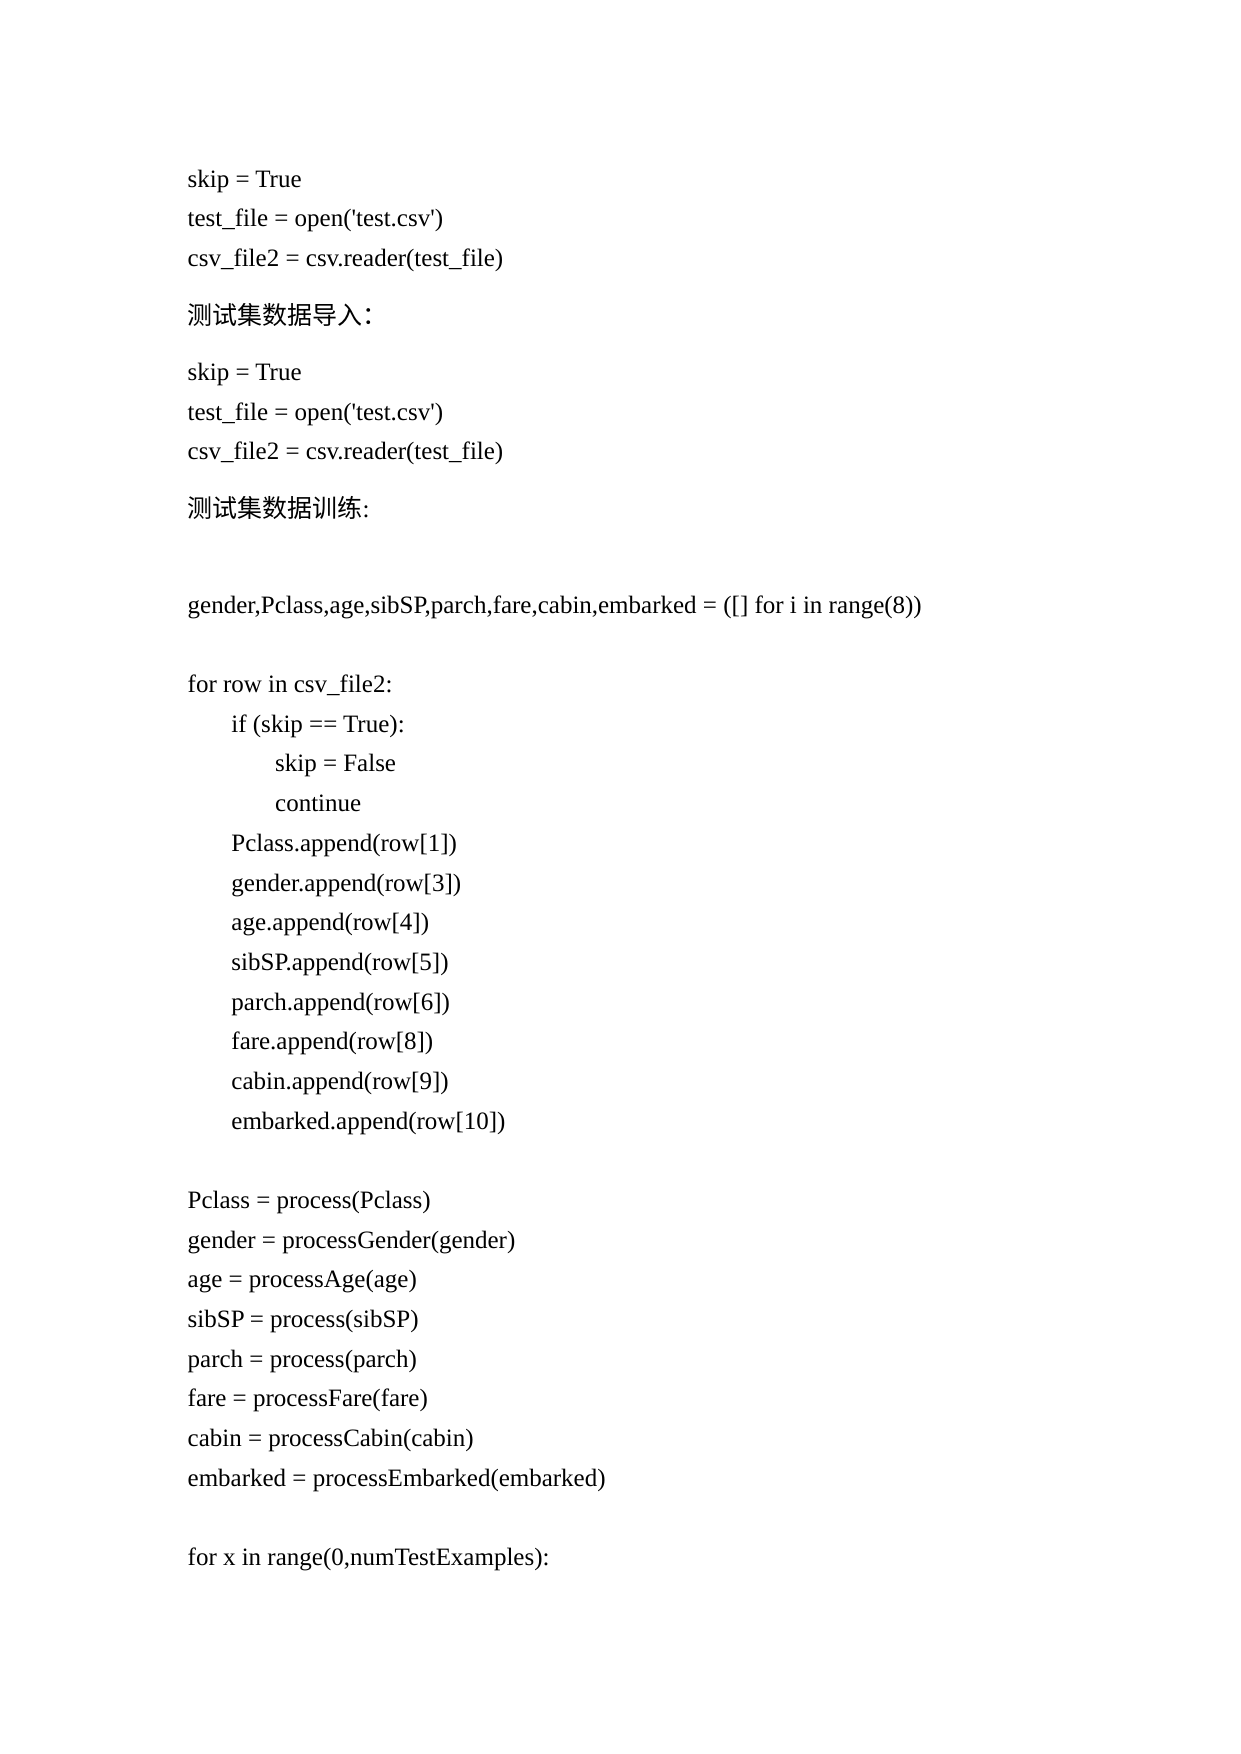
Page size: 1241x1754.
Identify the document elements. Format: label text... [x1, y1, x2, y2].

text csv_file2 = csv.reader(test_file) [187, 434, 1059, 467]
text test_file = open('test.csv') [187, 395, 1059, 427]
text embarked.append(row[10]) [187, 1104, 1059, 1136]
text parch.append(row[6]) [187, 985, 1059, 1017]
text csv_file2 = csv.reader(test_file) [187, 241, 1059, 274]
text cabin.append(row[9]) [187, 1064, 1059, 1097]
text Pclass = process(Pclass) [187, 1183, 1059, 1216]
text for row in csv_file2: [187, 667, 1059, 700]
text Pclass.append(row[1]) [187, 826, 1059, 858]
text gender = processGender(gender) [187, 1223, 1059, 1255]
text sibSP.append(row[5]) [187, 945, 1059, 978]
text fare.append(row[8]) [187, 1024, 1059, 1057]
text for x in range(0,numTestExamples): [187, 1540, 1059, 1573]
text skip = True [187, 355, 1059, 388]
text sibSP = process(sibSP) [187, 1302, 1059, 1335]
text 测试集数据训练: [187, 474, 1059, 539]
text age.append(row[4]) [187, 905, 1059, 938]
text gender.append(row[3]) [187, 866, 1059, 898]
text embarked = processEmbarked(embarked) [187, 1461, 1059, 1493]
text skip = True [187, 162, 1059, 194]
text 测试集数据导入： [187, 281, 1059, 346]
text age = processAge(age) [187, 1263, 1059, 1295]
text gender,Pclass,age,sibSP,parch,fare,cabin,embarked = ([] for i in range(8)) [187, 588, 1059, 620]
text fare = processFare(fare) [187, 1382, 1059, 1414]
text if (skip == True): [187, 707, 1059, 739]
text test_file = open('test.csv') [187, 202, 1059, 234]
text skip = False [187, 747, 1059, 779]
text continue [187, 786, 1059, 819]
text parch = process(parch) [187, 1342, 1059, 1374]
text cabin = processCabin(cabin) [187, 1421, 1059, 1454]
